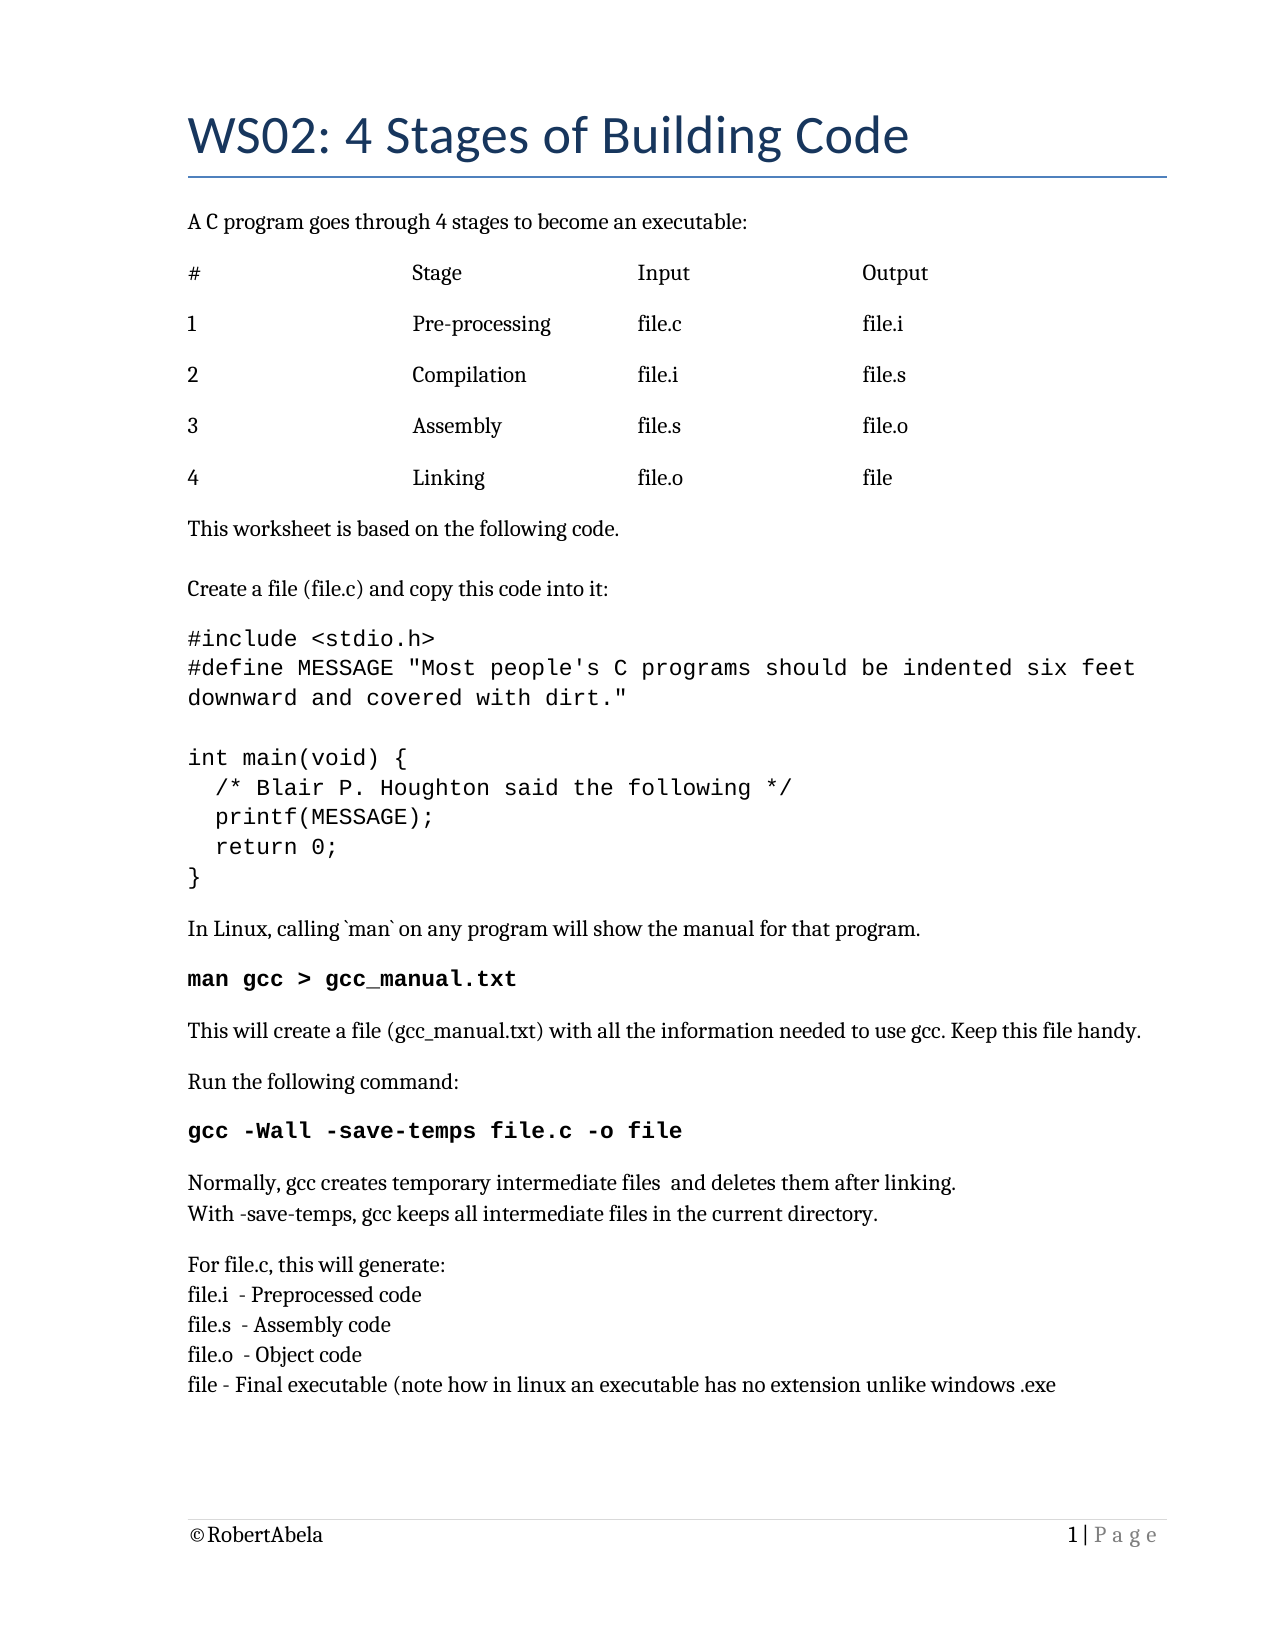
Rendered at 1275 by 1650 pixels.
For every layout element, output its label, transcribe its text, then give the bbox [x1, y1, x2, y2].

table_cell file.i [851, 311, 1076, 362]
text man gcc > gcc_manual.txt [187, 967, 1167, 993]
table_cell file.o [851, 413, 1076, 464]
table_header Stage [401, 260, 626, 311]
text This will create a file (gcc_manual.txt) with all the information needed to use gcc. Keep this file handy. [187, 1017, 1167, 1044]
table_cell Pre-processing [401, 311, 626, 362]
text #include <stdio.h> #define MESSAGE "Most people's C programs should be indented six feet downward and covered with dirt." int main(void) { /* Blair P. Houghton said the following */ printf(MESSAGE); return 0; } [187, 627, 1167, 891]
table_cell 1 [176, 311, 401, 362]
table_cell file.c [626, 311, 851, 362]
table_header Input [626, 260, 851, 311]
table_cell 4 [176, 464, 401, 515]
table_cell file [851, 464, 1076, 515]
table_cell file.i [626, 362, 851, 413]
text For file.c, this will generate: file.i - Preprocessed code file.s - Assembly code file.o - Object code file - Final executable (note how in linux an executable has no extension unlike windows .exe [187, 1251, 1167, 1399]
table_cell Assembly [401, 413, 626, 464]
table_cell Compilation [401, 362, 626, 413]
text Run the following command: [187, 1068, 1167, 1095]
table_cell Linking [401, 464, 626, 515]
table_header # [176, 260, 401, 311]
text In Linux, calling `man` on any program will show the manual for that program. [187, 916, 1167, 942]
text Normally, gcc creates temporary intermediate files and deletes them after linking. With -save-temps, gcc keeps all intermediate files in the current directory. [187, 1170, 1167, 1227]
table_cell file.s [851, 362, 1076, 413]
text gcc -Wall -save-temps file.c -o file [187, 1119, 1167, 1146]
table_header Output [851, 260, 1076, 311]
text A C program goes through 4 stages to become an executable: [187, 209, 1167, 236]
text This worksheet is based on the following code. Create a file (file.c) and copy this code into it: [187, 515, 1167, 602]
table_cell 3 [176, 413, 401, 464]
table_cell file.o [626, 464, 851, 515]
table_cell 2 [176, 362, 401, 413]
title WS02: 4 Stages of Building Code [187, 101, 1167, 178]
table_cell file.s [626, 413, 851, 464]
